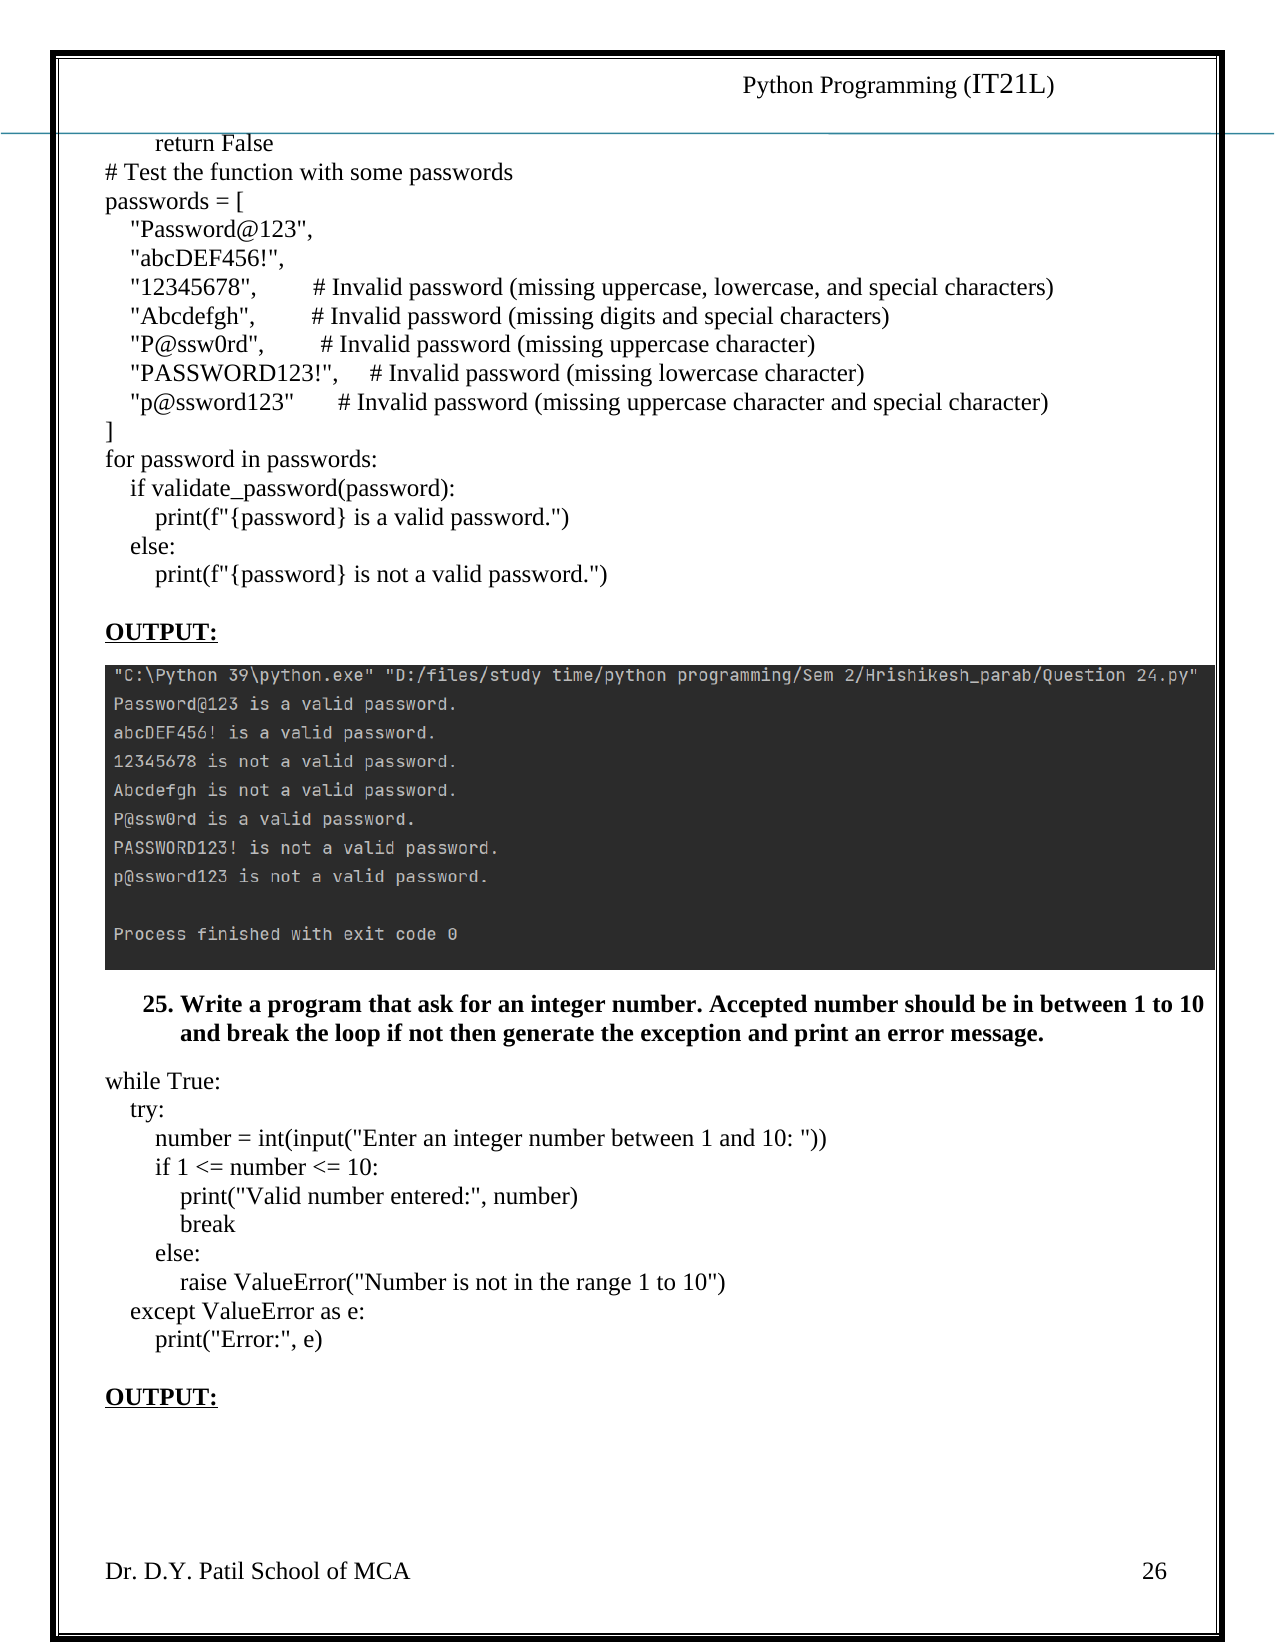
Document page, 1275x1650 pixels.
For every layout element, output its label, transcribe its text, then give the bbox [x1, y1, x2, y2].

text "PASSWORD123!", # Invalid password (missing lowercase character) [105, 358, 1215, 387]
text OUTPUT: [105, 1382, 1215, 1411]
text "12345678", # Invalid password (missing uppercase, lowercase, and special characters) [105, 272, 1215, 301]
text else: [105, 1238, 1215, 1267]
text try: [105, 1094, 1215, 1123]
text break [105, 1209, 1215, 1238]
text return False [105, 128, 1215, 157]
text number = int(input("Enter an integer number between 1 and 10: ")) [105, 1123, 1215, 1152]
text for password in passwords: [105, 444, 1215, 473]
text # Test the function with some passwords [105, 157, 1215, 186]
text "abcDEF456!", [105, 243, 1215, 272]
text else: [105, 531, 1215, 559]
text "P@ssw0rd", # Invalid password (missing uppercase character) [105, 329, 1215, 358]
text print(f"{password} is a valid password.") [105, 502, 1215, 531]
text print(f"{password} is not a valid password.") [105, 559, 1215, 588]
text print("Error:", e) [105, 1324, 1215, 1353]
text if 1 <= number <= 10: [105, 1152, 1215, 1181]
text "Password@123", [105, 214, 1215, 243]
text raise ValueError("Number is not in the range 1 to 10") [105, 1267, 1215, 1296]
text if validate_password(password): [105, 473, 1215, 502]
text ] [105, 416, 1215, 444]
text OUTPUT: [105, 617, 1215, 646]
text passwords = [ [105, 186, 1215, 214]
text "Abcdefgh", # Invalid password (missing digits and special characters) [105, 301, 1215, 329]
text print("Valid number entered:", number) [105, 1181, 1215, 1209]
text while True: [105, 1066, 1215, 1094]
text except ValueError as e: [105, 1296, 1215, 1324]
picture [105, 665, 1215, 970]
list Write a program that ask for an integer number. Accepted number should be in between 1 to 10 and break the loop if not then generate the exception and print an error message. [142, 989, 1215, 1047]
text "p@ssword123" # Invalid password (missing uppercase character and special character) [105, 387, 1215, 416]
